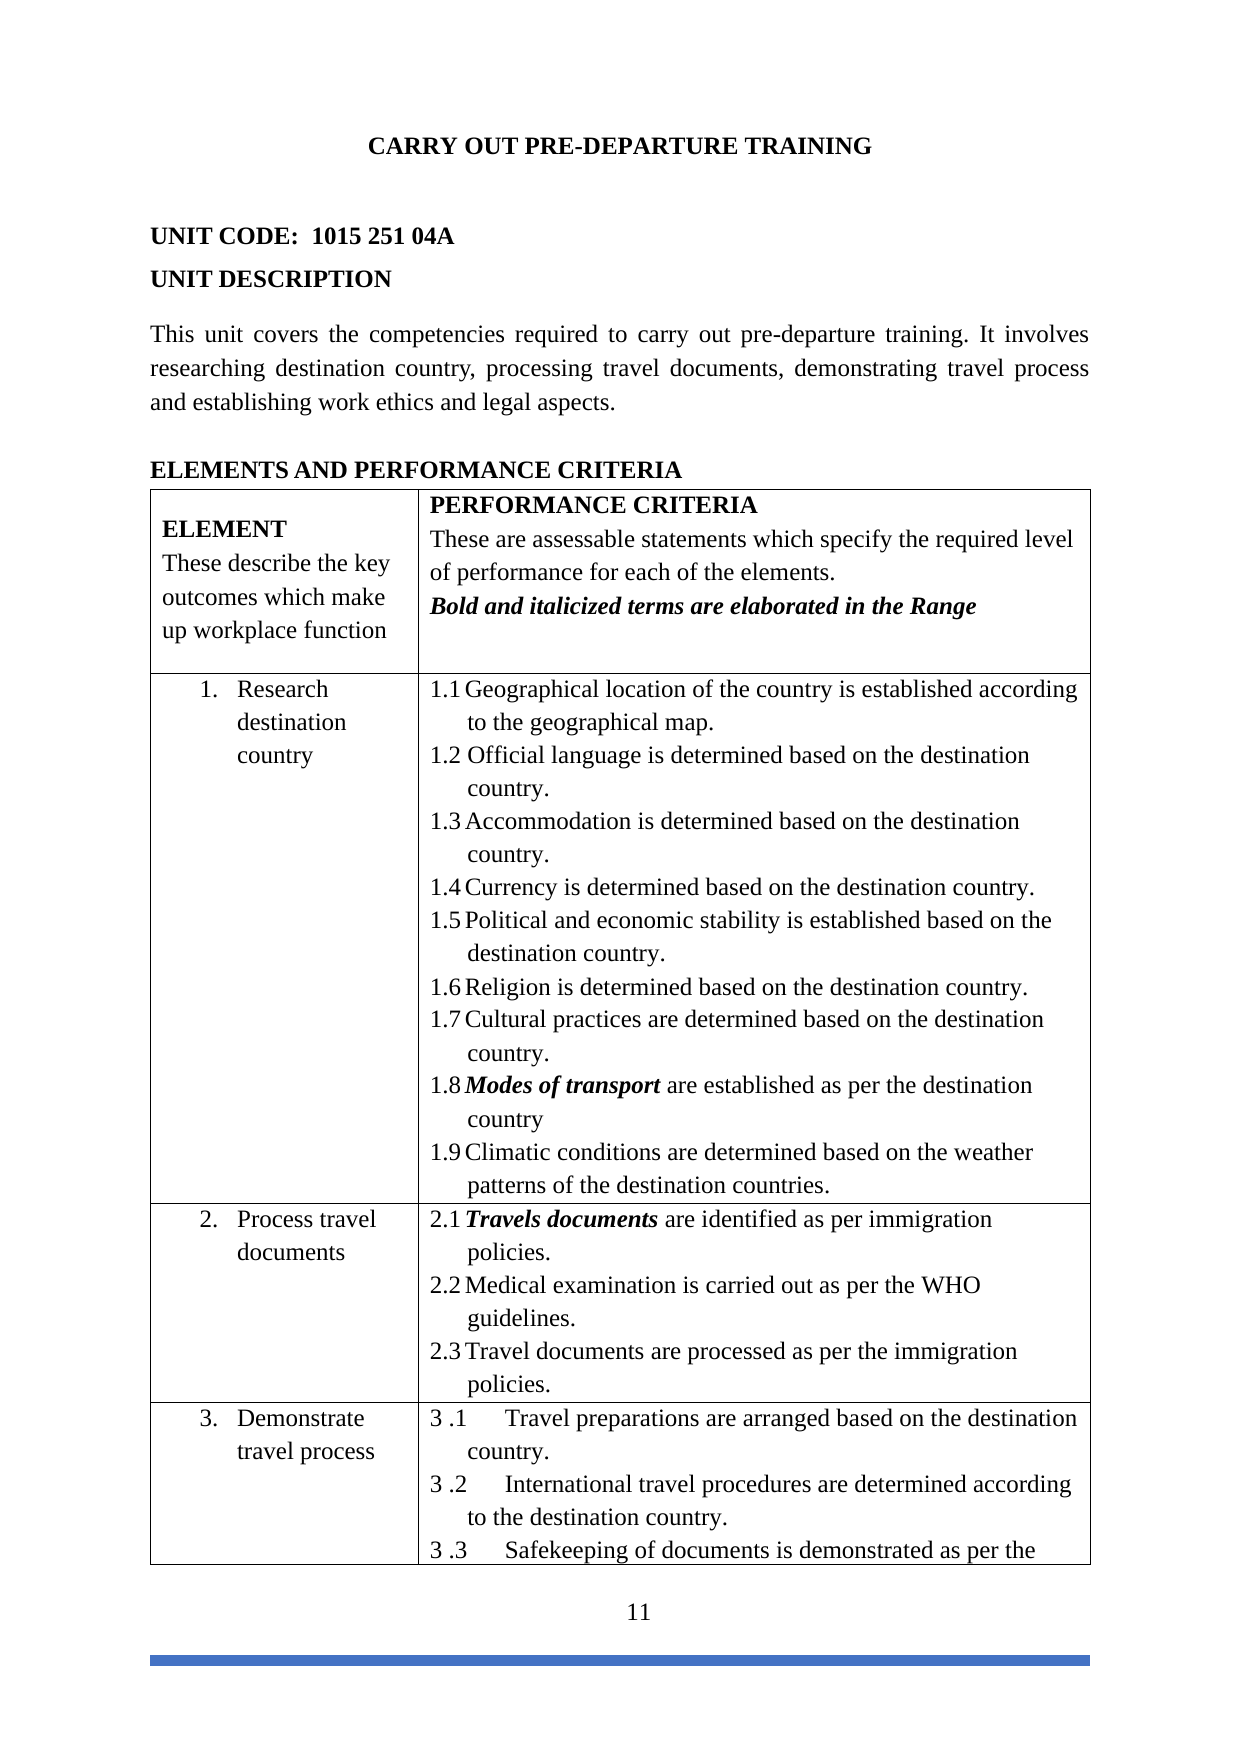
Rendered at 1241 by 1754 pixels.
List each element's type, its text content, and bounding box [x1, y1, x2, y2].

table_header PERFORMANCE CRITERIA These are assessable statements which specify the required level of performance for each of the elements. Bold and italicized terms are elaborated in the Range [419, 490, 1090, 673]
table_header ELEMENT These describe the key outcomes which make up workplace function [151, 490, 418, 673]
text UNIT DESCRIPTION [150, 264, 1090, 293]
table_cell Process travel documents [151, 1204, 418, 1402]
subtitle CARRY OUT PRE-DEPARTURE TRAINING [150, 131, 1090, 160]
table_cell Geographical location of the country is established according to the geographical map. Official language is determined based on the destination country. Accommodation is determined based on the destination country. Currency is determined based on the destination country. Political and economic stability is established based on the destination country. Religion is determined based on the destination country. Cultural practices are determined based on the destination country. Modes of transport are established as per the destination country Climatic conditions are determined based on the weather patterns of the destination countries. [419, 674, 1090, 1203]
text This unit covers the competencies required to carry out pre-departure training. It involves researching destination country, processing travel documents, demonstrating travel process and establishing work ethics and legal aspects. [150, 319, 1090, 416]
table_cell Demonstrate travel process [151, 1403, 418, 1564]
text ELEMENTS AND PERFORMANCE CRITERIA [150, 455, 1090, 484]
table_cell Travels documents are identified as per immigration policies. Medical examination is carried out as per the WHO guidelines. Travel documents are processed as per the immigration policies. [419, 1204, 1090, 1402]
text UNIT CODE: 1015 251 04A [150, 221, 1090, 249]
table_cell Research destination country [151, 674, 418, 1203]
